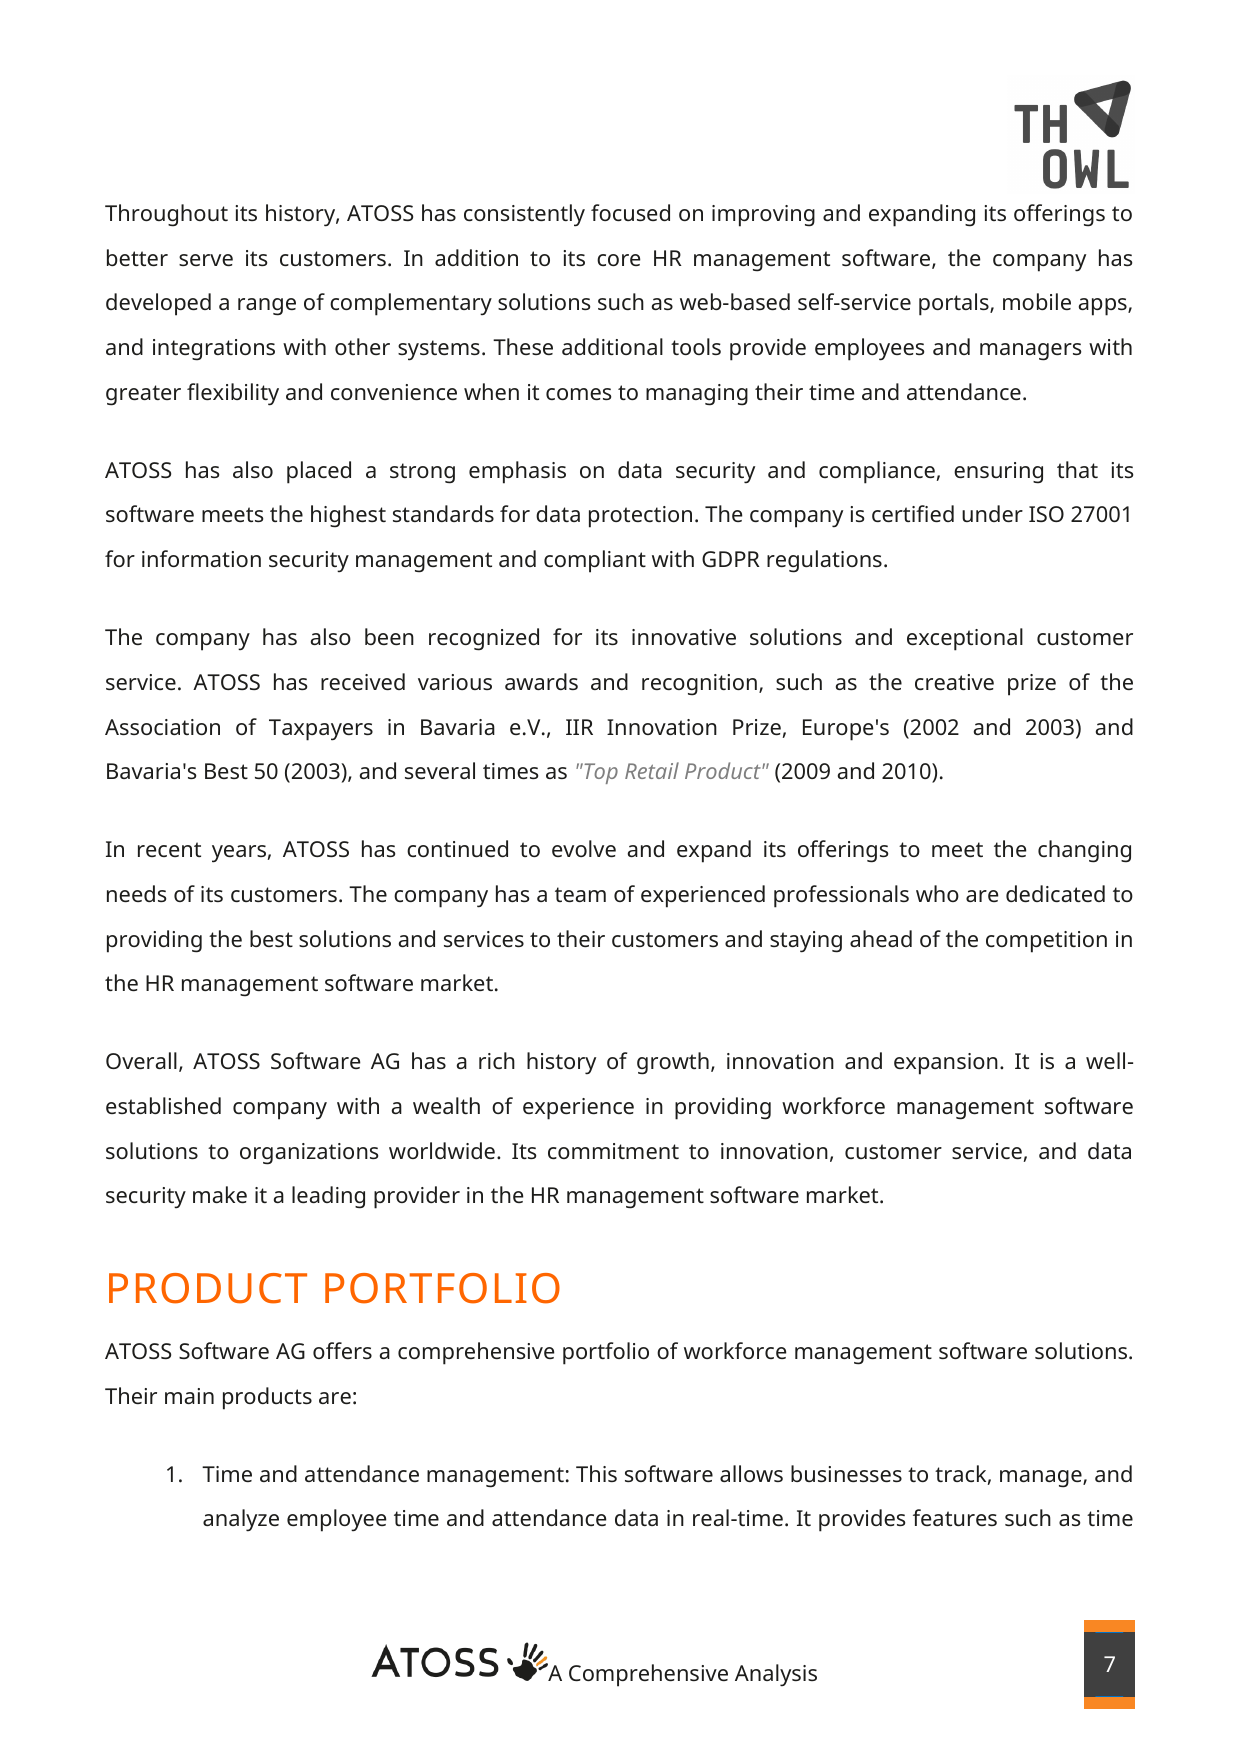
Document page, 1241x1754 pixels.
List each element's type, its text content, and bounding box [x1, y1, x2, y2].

text ATOSS has also placed a strong emphasis on data security and compliance, ensuring that its software meets the highest standards for data protection. The company is certified under ISO 27001 for information security management and compliant with GDPR regulations. [105, 455, 1135, 574]
text ATOSS Software AG offers a comprehensive portfolio of workforce management software solutions. Their main products are: [105, 1336, 1135, 1411]
picture [370, 1641, 548, 1682]
subtitle Product Portfolio [105, 1258, 1135, 1315]
text The company has also been recognized for its innovative solutions and exceptional customer service. ATOSS has received various awards and recognition, such as the creative prize of the Association of Taxpayers in Bavaria e.V., IIR Innovation Prize, Europe's (2002 and 2003) and Bavaria's Best 50 (2003), and several times as "Top Retail Product" (2009 and 2010). [105, 622, 1135, 786]
text In recent years, ATOSS has continued to evolve and expand its offerings to meet the changing needs of its customers. The company has a team of experienced professionals who are dedicated to providing the best solutions and services to their customers and staying ahead of the competition in the HR management software market. [105, 834, 1135, 998]
text Throughout its history, ATOSS has consistently focused on improving and expanding its offerings to better serve its customers. In addition to its core HR management software, the company has developed a range of complementary solutions such as web-based self-service portals, mobile apps, and integrations with other systems. These additional tools provide employees and managers with greater flexibility and convenience when it comes to managing their time and attendance. [105, 198, 1135, 407]
picture [1007, 75, 1136, 194]
text Overall, ATOSS Software AG has a rich history of growth, innovation and expansion. It is a well-established company with a wealth of experience in providing workforce management software solutions to organizations worldwide. Its commitment to innovation, customer service, and data security make it a leading provider in the HR management software market. [105, 1046, 1135, 1210]
